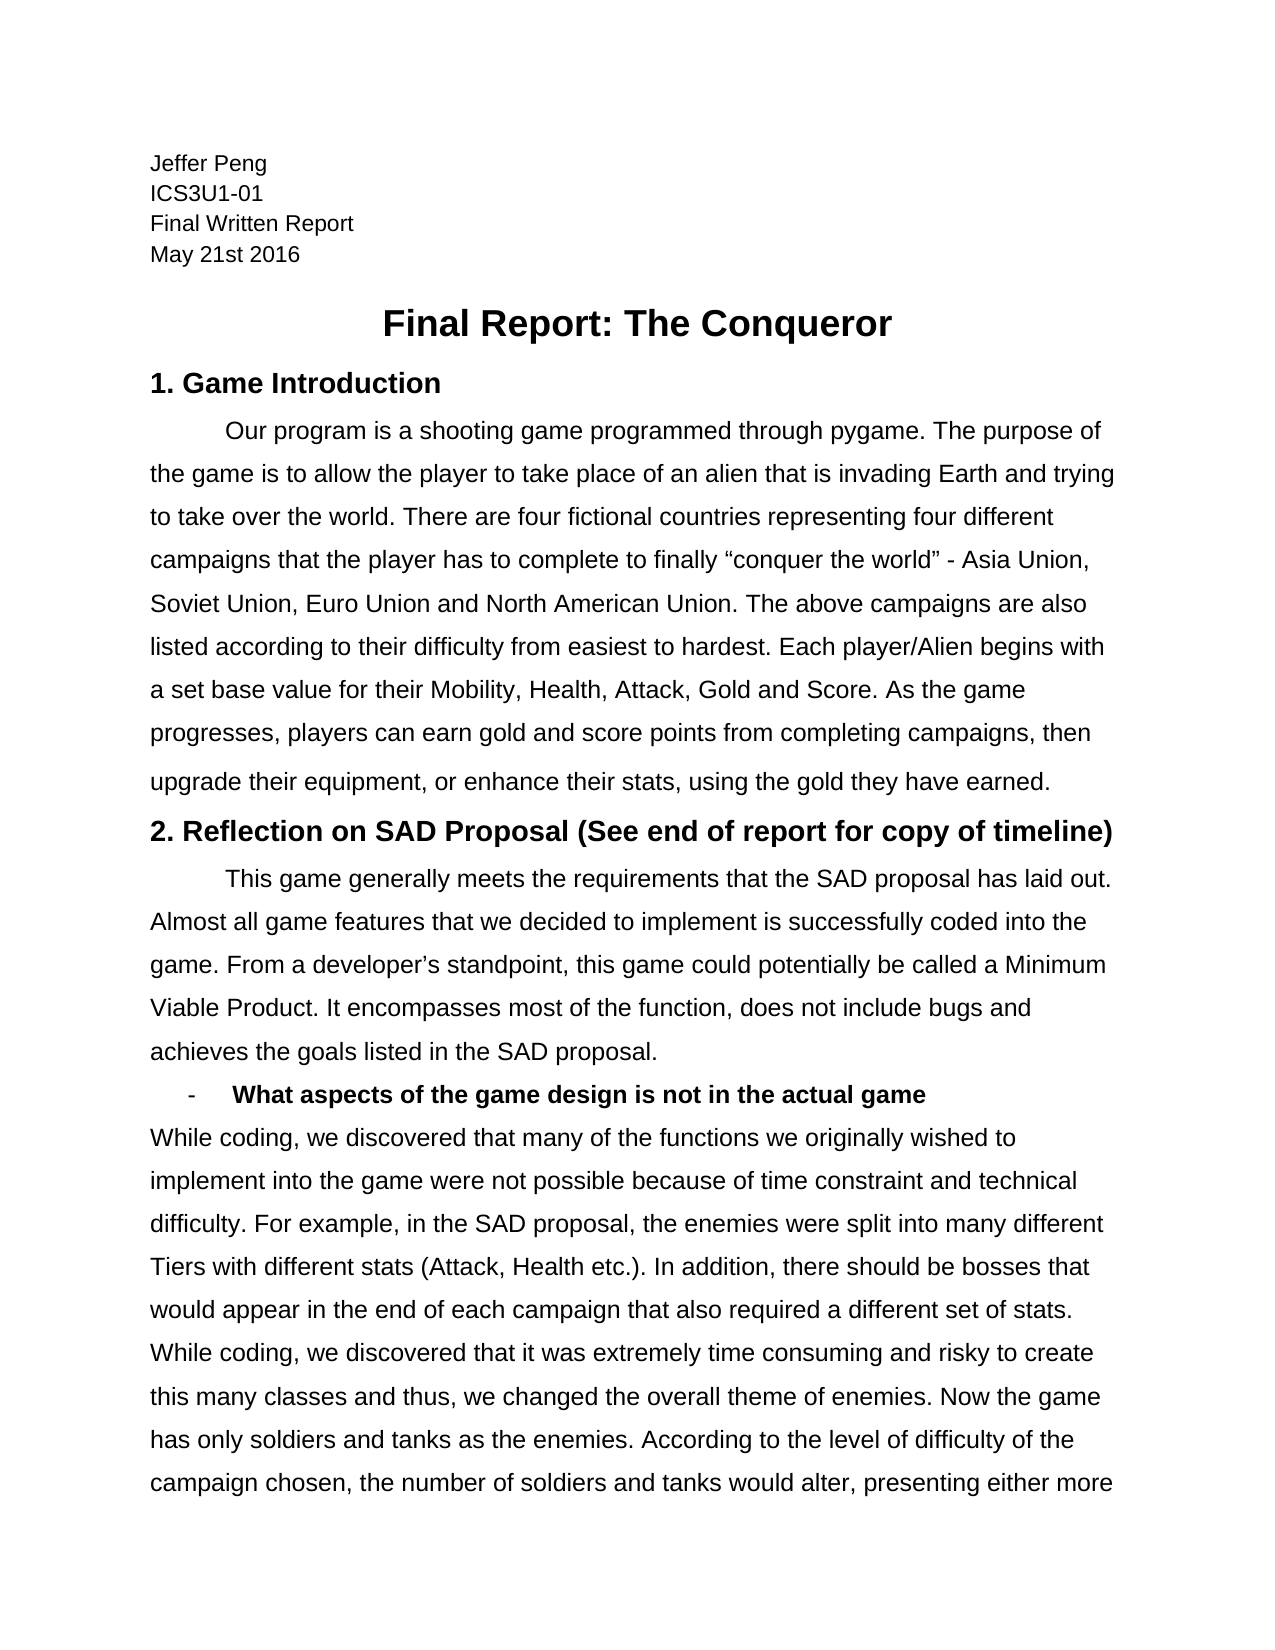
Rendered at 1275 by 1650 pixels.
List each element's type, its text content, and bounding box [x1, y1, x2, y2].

text Our program is a shooting game programmed through pygame. The purpose of the game is to allow the player to take place of an alien that is invading Earth and trying to take over the world. There are four fictional countries representing four different campaigns that the player has to complete to finally “conquer the world” - Asia Union, Soviet Union, Euro Union and North American Union. The above campaigns are also listed according to their difficulty from easiest to hardest. Each player/Alien begins with a set base value for their Mobility, Health, Attack, Gold and Score. As the game progresses, players can earn gold and score points from completing campaigns, then upgrade their equipment, or enhance their stats, using the gold they have earned. [150, 416, 1125, 797]
text Final Written Report [150, 210, 1125, 237]
text 2. Reflection on SAD Proposal (See end of report for copy of timeline) [150, 814, 1125, 847]
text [150, 1123, 1125, 1497]
text ICS3U1-01 [150, 180, 1125, 207]
text 1. Game Introduction [150, 366, 1125, 399]
text Final Report: The Conqueror [150, 301, 1125, 344]
text Jeffer Peng [150, 150, 1125, 176]
list What aspects of the game design is not in the actual game [187, 1080, 1125, 1108]
text This game generally meets the requirements that the SAD proposal has laid out. Almost all game features that we decided to implement is successfully coded into the game. From a developer’s standpoint, this game could potentially be called a Minimum Viable Product. It encompasses most of the function, does not include bugs and achieves the goals listed in the SAD proposal. [150, 864, 1125, 1065]
text May 21st 2016 [150, 241, 1125, 267]
